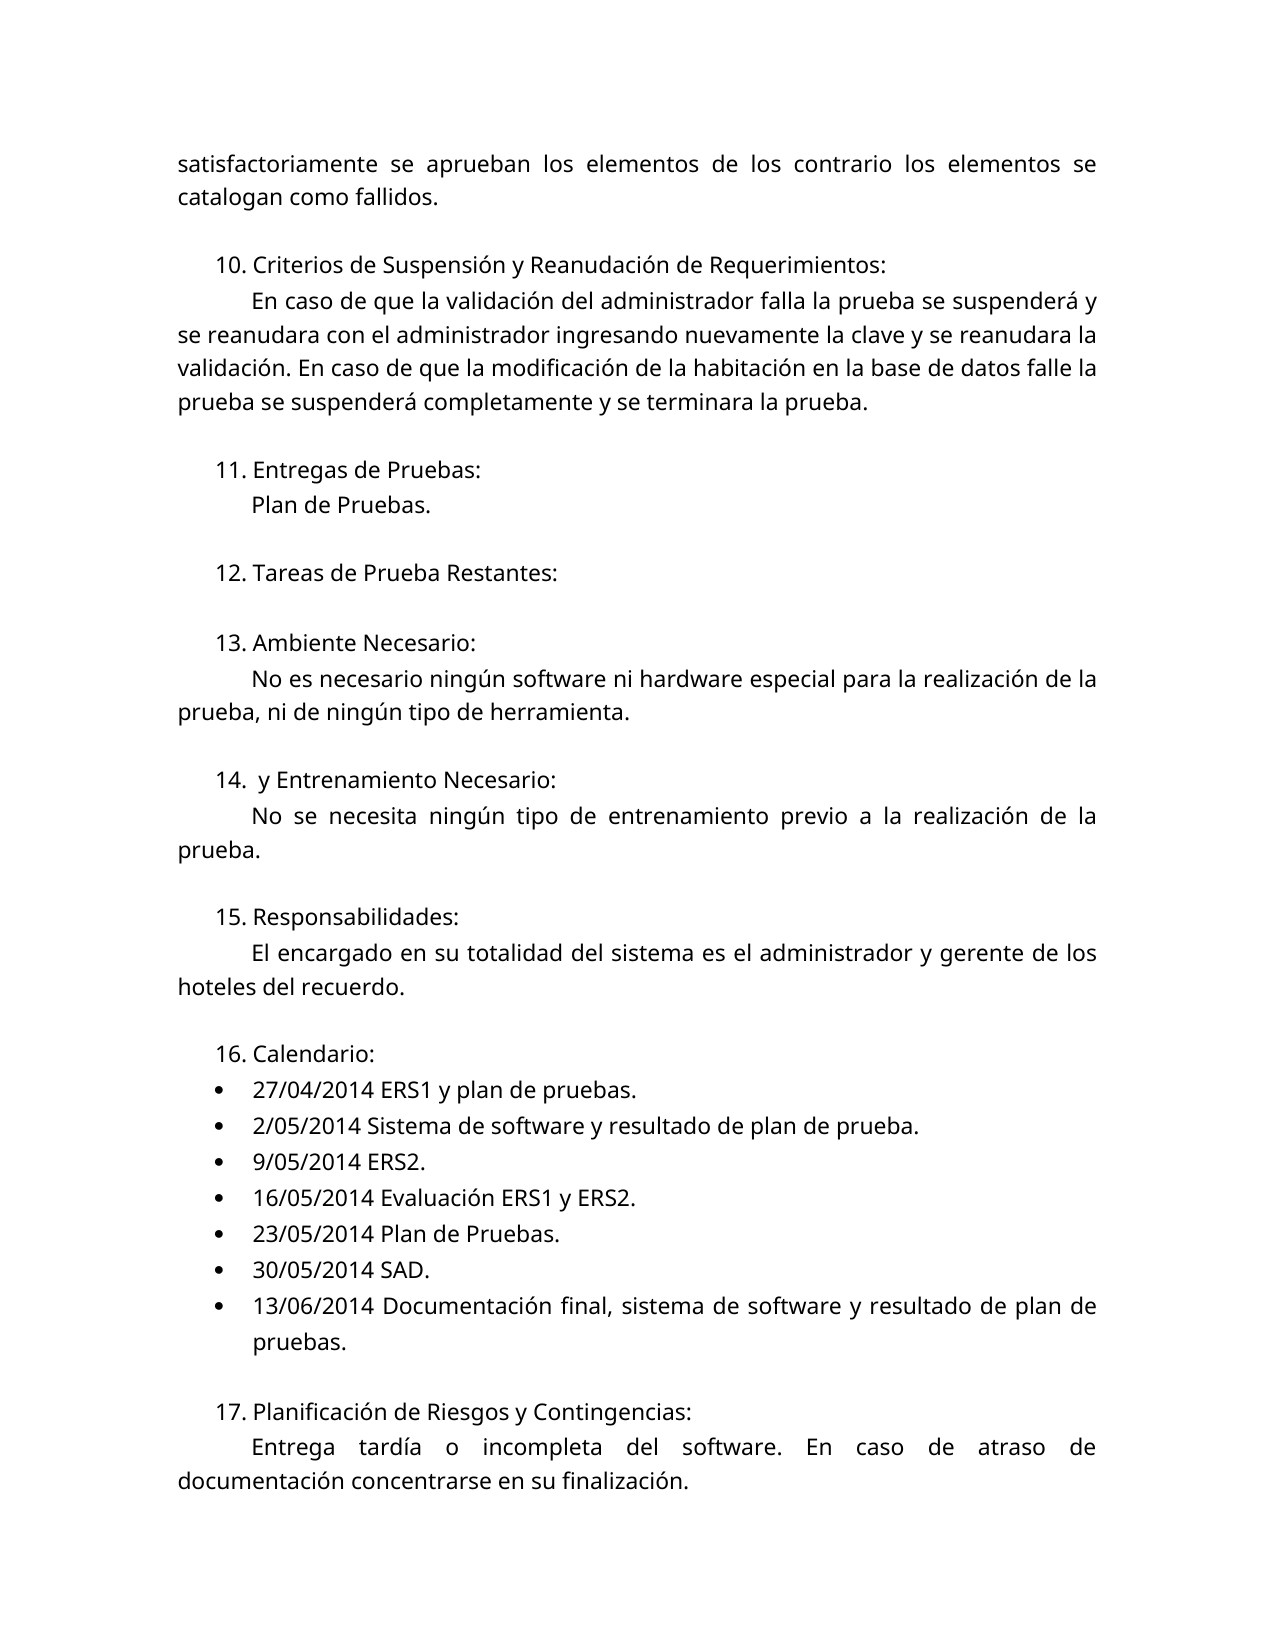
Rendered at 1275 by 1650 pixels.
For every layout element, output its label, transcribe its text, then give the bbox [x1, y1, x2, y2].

text No se necesita ningún tipo de entrenamiento previo a la realización de la prueba. [177, 800, 1098, 865]
list 9/05/2014 ERS2. [215, 1146, 1098, 1177]
list 30/05/2014 SAD. [215, 1254, 1098, 1285]
list 13/06/2014 Documentación final, sistema de software y resultado de plan de pruebas. [215, 1290, 1098, 1357]
text En caso de que la validación del administrador falla la prueba se suspenderá y se reanudara con el administrador ingresando nuevamente la clave y se reanudara la validación. En caso de que la modificación de la habitación en la base de datos falle la prueba se suspenderá completamente y se terminara la prueba. [177, 285, 1098, 417]
list Entregas de Pruebas: [215, 453, 1098, 485]
list 27/04/2014 ERS1 y plan de pruebas. [215, 1074, 1098, 1105]
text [177, 148, 1098, 213]
list 23/05/2014 Plan de Pruebas. [215, 1218, 1098, 1249]
list Criterios de Suspensión y Reanudación de Requerimientos: [215, 249, 1098, 280]
text El encargado en su totalidad del sistema es el administrador y gerente de los hoteles del recuerdo. [177, 937, 1098, 1002]
list Tareas de Prueba Restantes: [215, 557, 1098, 588]
list Responsabilidades: [215, 901, 1098, 932]
text No es necesario ningún software ni hardware especial para la realización de la prueba, ni de ningún tipo de herramienta. [177, 663, 1098, 728]
list 16/05/2014 Evaluación ERS1 y ERS2. [215, 1182, 1098, 1213]
list Ambiente Necesario: [215, 627, 1098, 658]
list Planificación de Riesgos y Contingencias: [215, 1395, 1098, 1427]
list 2/05/2014 Sistema de software y resultado de plan de prueba. [215, 1110, 1098, 1141]
list Calendario: [215, 1038, 1098, 1069]
text Entrega tardía o incompleta del software. En caso de atraso de documentación concentrarse en su finalización. [177, 1431, 1098, 1496]
list y Entrenamiento Necesario: [215, 764, 1098, 795]
text Plan de Pruebas. [177, 489, 1098, 521]
